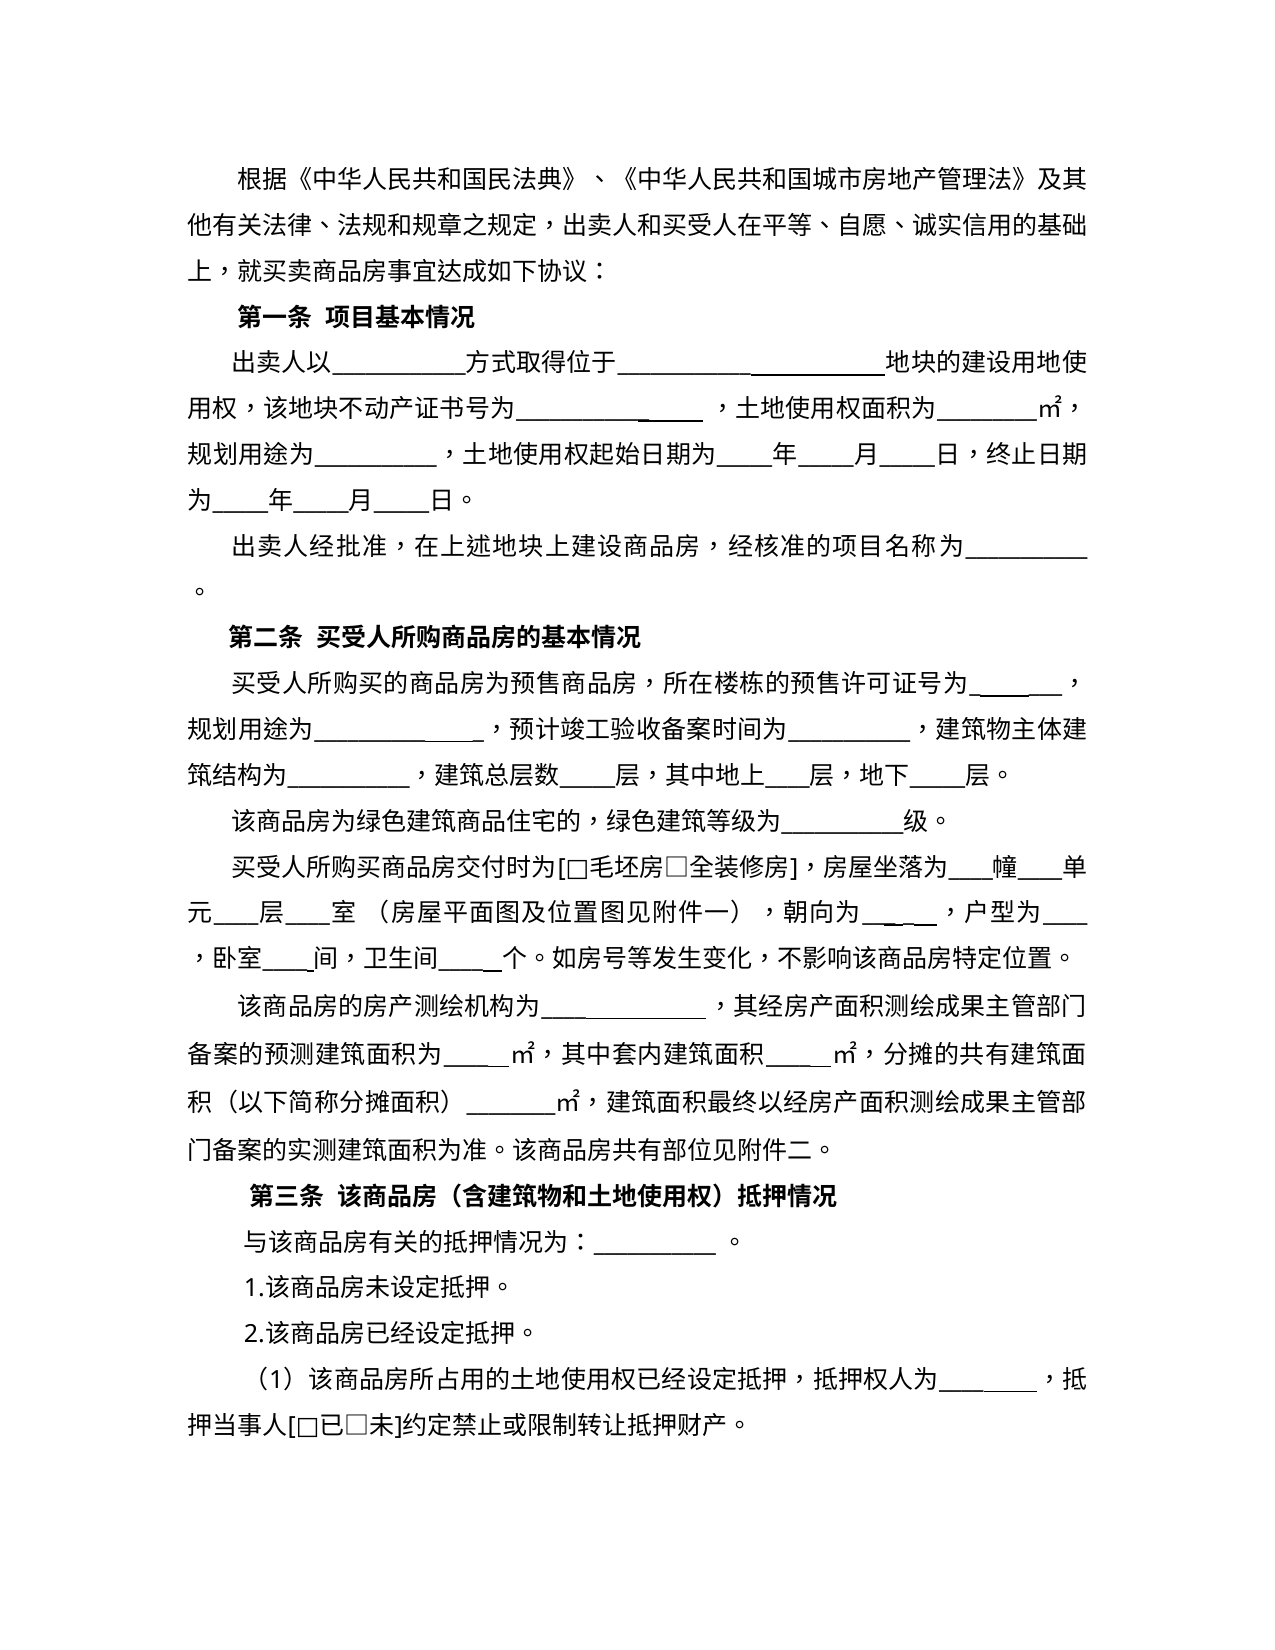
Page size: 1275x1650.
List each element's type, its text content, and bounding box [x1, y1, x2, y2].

text 出卖人以____________方式取得位于____________ 地块的建设用地使用权，该地块不动产证书号为____________ ，土地使用权面积为_________㎡，规划用途为___________，土地使用权起始日期为_____年_____月_____日，终止日期为_____年_____月_____日。 [187, 333, 1087, 517]
text 买受人所购买商品房交付时为[□毛坯房□全装修房]，房屋坐落为____幢____单元____层____室 （房屋平面图及位置图见附件一），朝向为___ _ ，户型为____ ，卧室____ 间，卫生间____ 个。如房号等发生变化，不影响该商品房特定位置。 [187, 837, 1087, 975]
text 出卖人经批准，在上述地块上建设商品房，经核准的项目名称为___________ 。 [187, 517, 1087, 608]
text 第三条 该商品房（含建筑物和土地使用权）抵押情况 [244, 1167, 1087, 1212]
text 第二条 买受人所购商品房的基本情况 [223, 608, 1087, 654]
text （1）该商品房所占用的土地使用权已经设定抵押，抵押权人为____ ，抵押当事人[□已□未]约定禁止或限制转让抵押财产。 [187, 1350, 1087, 1442]
text 1.该商品房未设定抵押。 [244, 1258, 1087, 1304]
text 该商品房为绿色建筑商品住宅的，绿色建筑等级为___________级。 [187, 792, 1087, 837]
text 该商品房的房产测绘机构为____ ，其经房产面积测绘成果主管部门备案的预测建筑面积为____ ㎡，其中套内建筑面积____ ㎡，分摊的共有建筑面积（以下简称分摊面积）________㎡，建筑面积最终以经房产面积测绘成果主管部门备案的实测建筑面积为准。该商品房共有部位见附件二。 [187, 975, 1087, 1167]
text 买受人所购买的商品房为预售商品房，所在楼栋的预售许可证号为_ ___，规划用途为__________ _，预计竣工验收备案时间为___________，建筑物主体建筑结构为___________，建筑总层数_____层，其中地上____层，地下_____层。 [187, 654, 1087, 792]
text 第一条 项目基本情况 [187, 287, 1087, 333]
text 根据《中华人民共和国民法典》、《中华人民共和国城市房地产管理法》及其他有关法律、法规和规章之规定，出卖人和买受人在平等、自愿、诚实信用的基础上，就买卖商品房事宜达成如下协议： [187, 150, 1087, 287]
text 2.该商品房已经设定抵押。 [187, 1304, 1087, 1350]
text 与该商品房有关的抵押情况为：___________ 。 [244, 1212, 1087, 1258]
